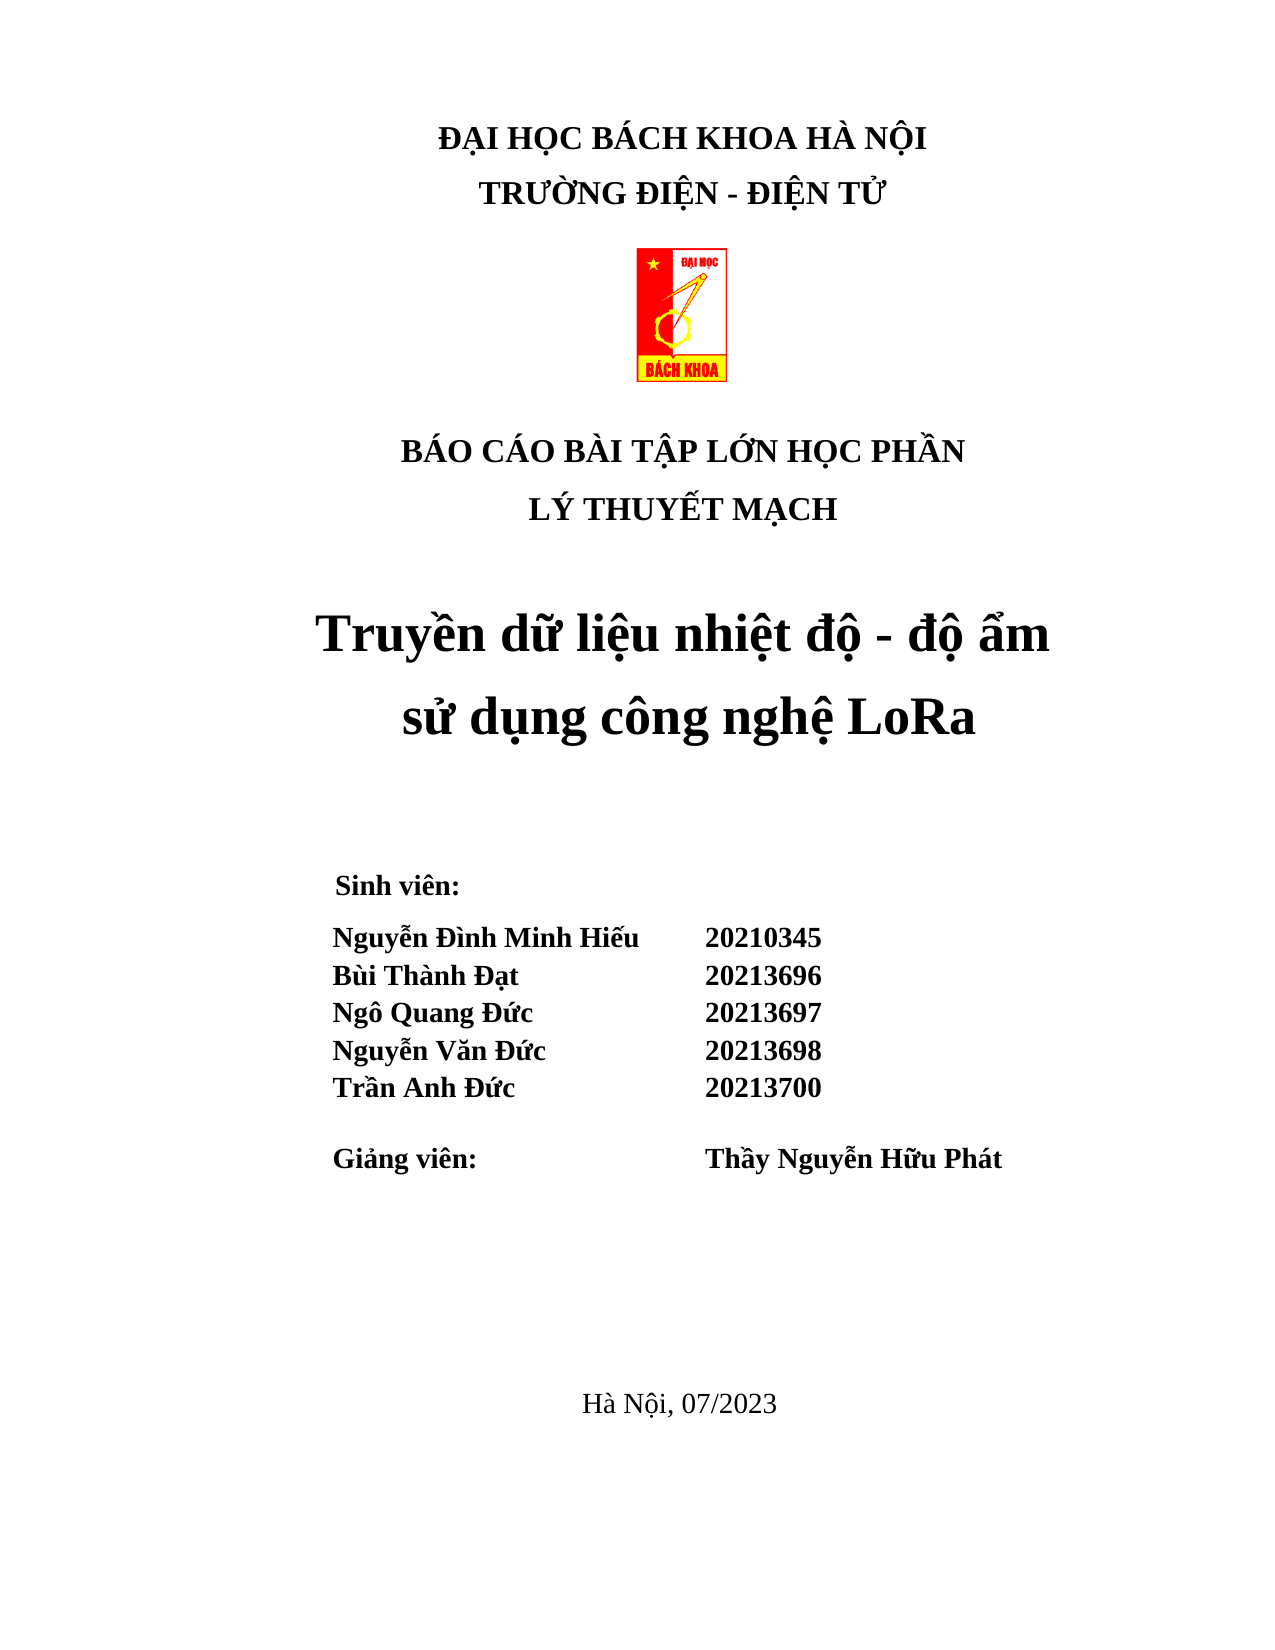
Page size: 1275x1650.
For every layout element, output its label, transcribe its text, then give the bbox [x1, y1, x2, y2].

text Truyền dữ liệu nhiệt độ - độ ẩm [216, 600, 1150, 663]
table_cell 20213698 [694, 1033, 1136, 1070]
table_cell Bùi Thành Đạt [321, 958, 694, 995]
table_cell 20213696 [694, 958, 1136, 995]
table_cell Ngô Quang Đức [321, 995, 694, 1033]
text Sinh viên: [291, 868, 1150, 901]
table_cell Thầy Nguyễn Hữu Phát [694, 1108, 1192, 1175]
text TRƯỜNG ĐIỆN - ĐIỆN TỬ [216, 173, 1149, 211]
table_cell Giảng viên: [321, 1108, 694, 1175]
text LÝ THUYẾT MẠCH [216, 489, 1150, 528]
text ĐẠI HỌC BÁCH KHOA HÀ NỘI [216, 118, 1149, 156]
text BÁO CÁO BÀI TẬP LỚN HỌC PHẦN [216, 432, 1150, 470]
table_cell 20213697 [694, 995, 1136, 1033]
table_cell Trần Anh Đức [321, 1070, 694, 1108]
text Hà Nội, 07/2023 [507, 1386, 1157, 1419]
text sử dụng công nghệ LoRa [216, 684, 1150, 747]
picture [636, 248, 727, 382]
table_cell 20213700 [694, 1070, 1136, 1108]
table_header Nguyễn Đình Minh Hiếu [321, 921, 694, 958]
table_header 20210345 [694, 921, 1136, 958]
table_cell Nguyễn Văn Đức [321, 1033, 694, 1070]
